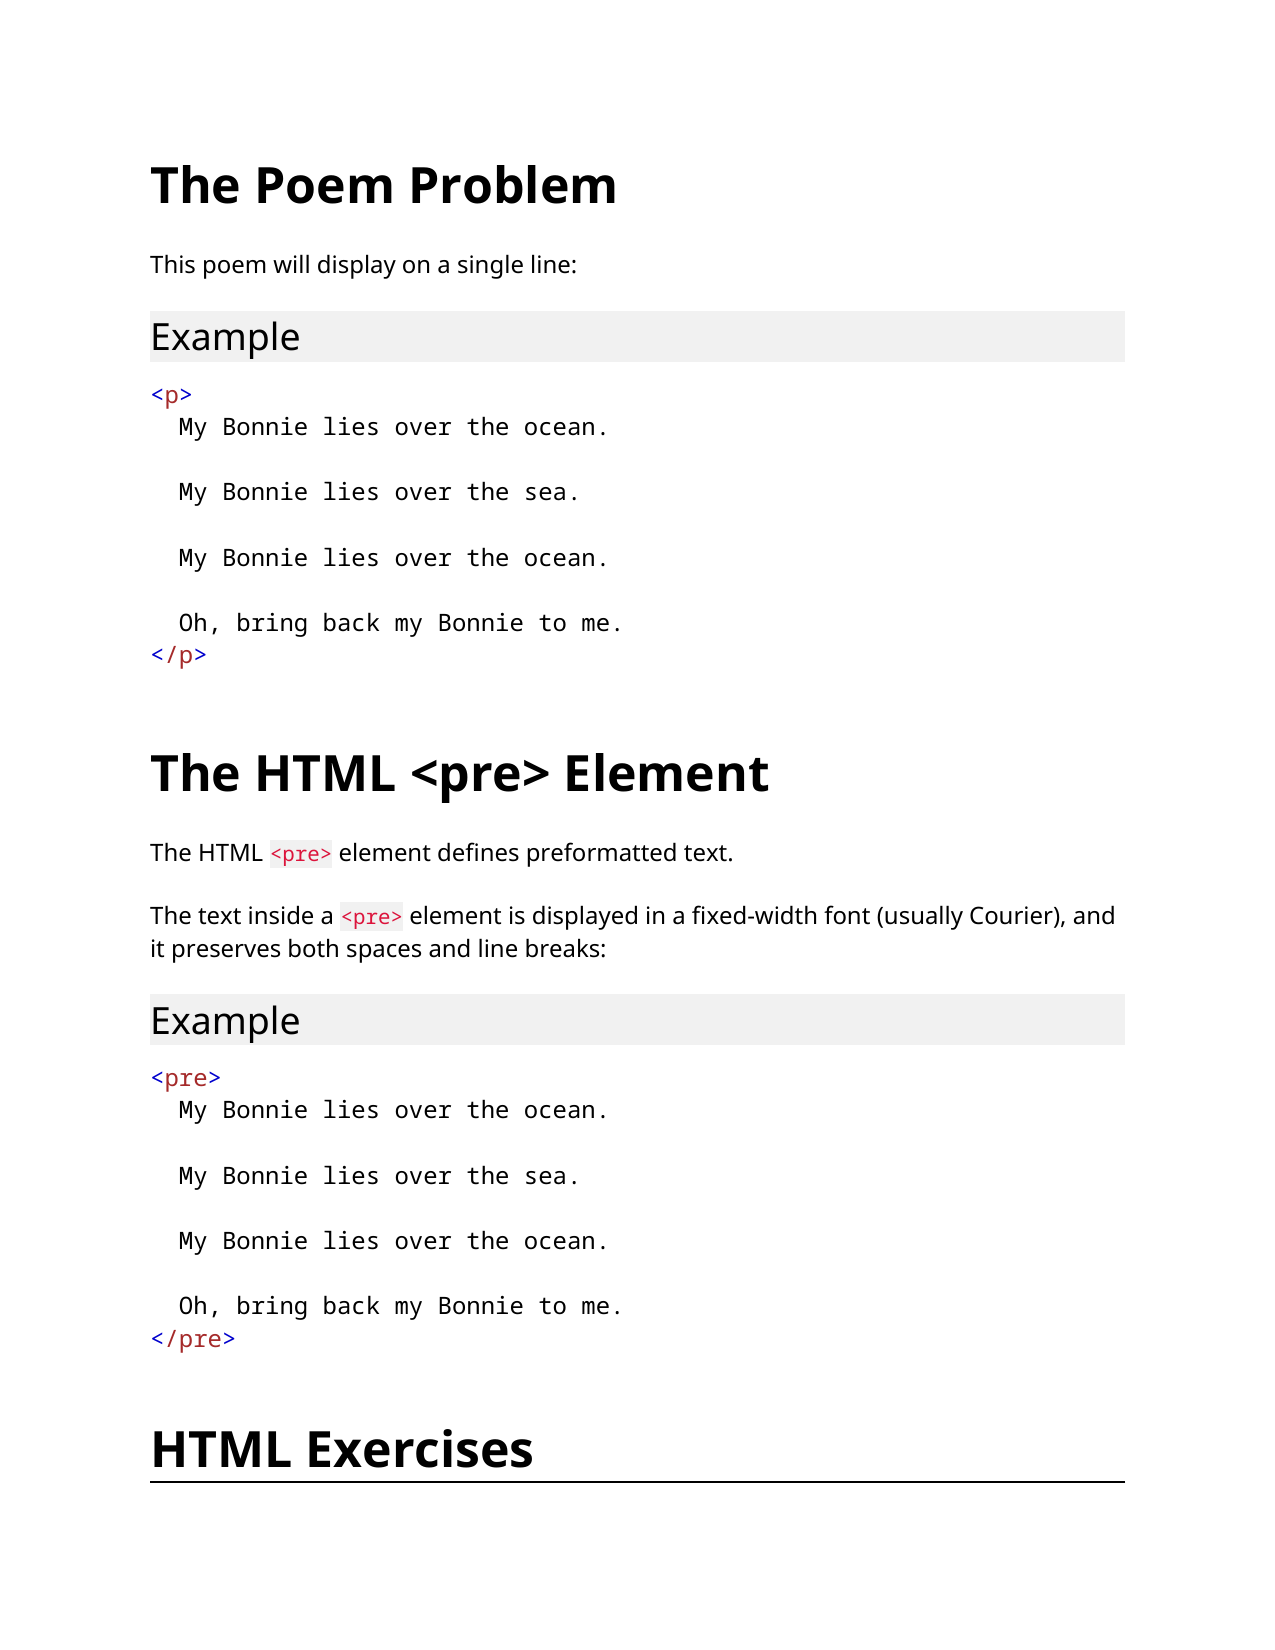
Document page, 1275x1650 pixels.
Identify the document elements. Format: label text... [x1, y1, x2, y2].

text <pre> My Bonnie lies over the ocean. My Bonnie lies over the sea. My Bonnie lies over the ocean. Oh, bring back my Bonnie to me. </pre> [150, 1061, 1125, 1354]
subtitle The HTML <pre> Element [150, 738, 1125, 806]
text The HTML <pre> element defines preformatted text. [150, 836, 1125, 869]
text This poem will display on a single line: [150, 248, 1125, 281]
subtitle The Poem Problem [150, 150, 1125, 218]
text <p> My Bonnie lies over the ocean. My Bonnie lies over the sea. My Bonnie lies over the ocean. Oh, bring back my Bonnie to me. </p> [150, 377, 1125, 671]
subtitle Example [150, 311, 1125, 362]
text The text inside a <pre> element is displayed in a fixed-width font (usually Courier), and it preserves both spaces and line breaks: [150, 899, 1125, 964]
subtitle Example [150, 994, 1125, 1045]
subtitle HTML Exercises [150, 1414, 1125, 1481]
